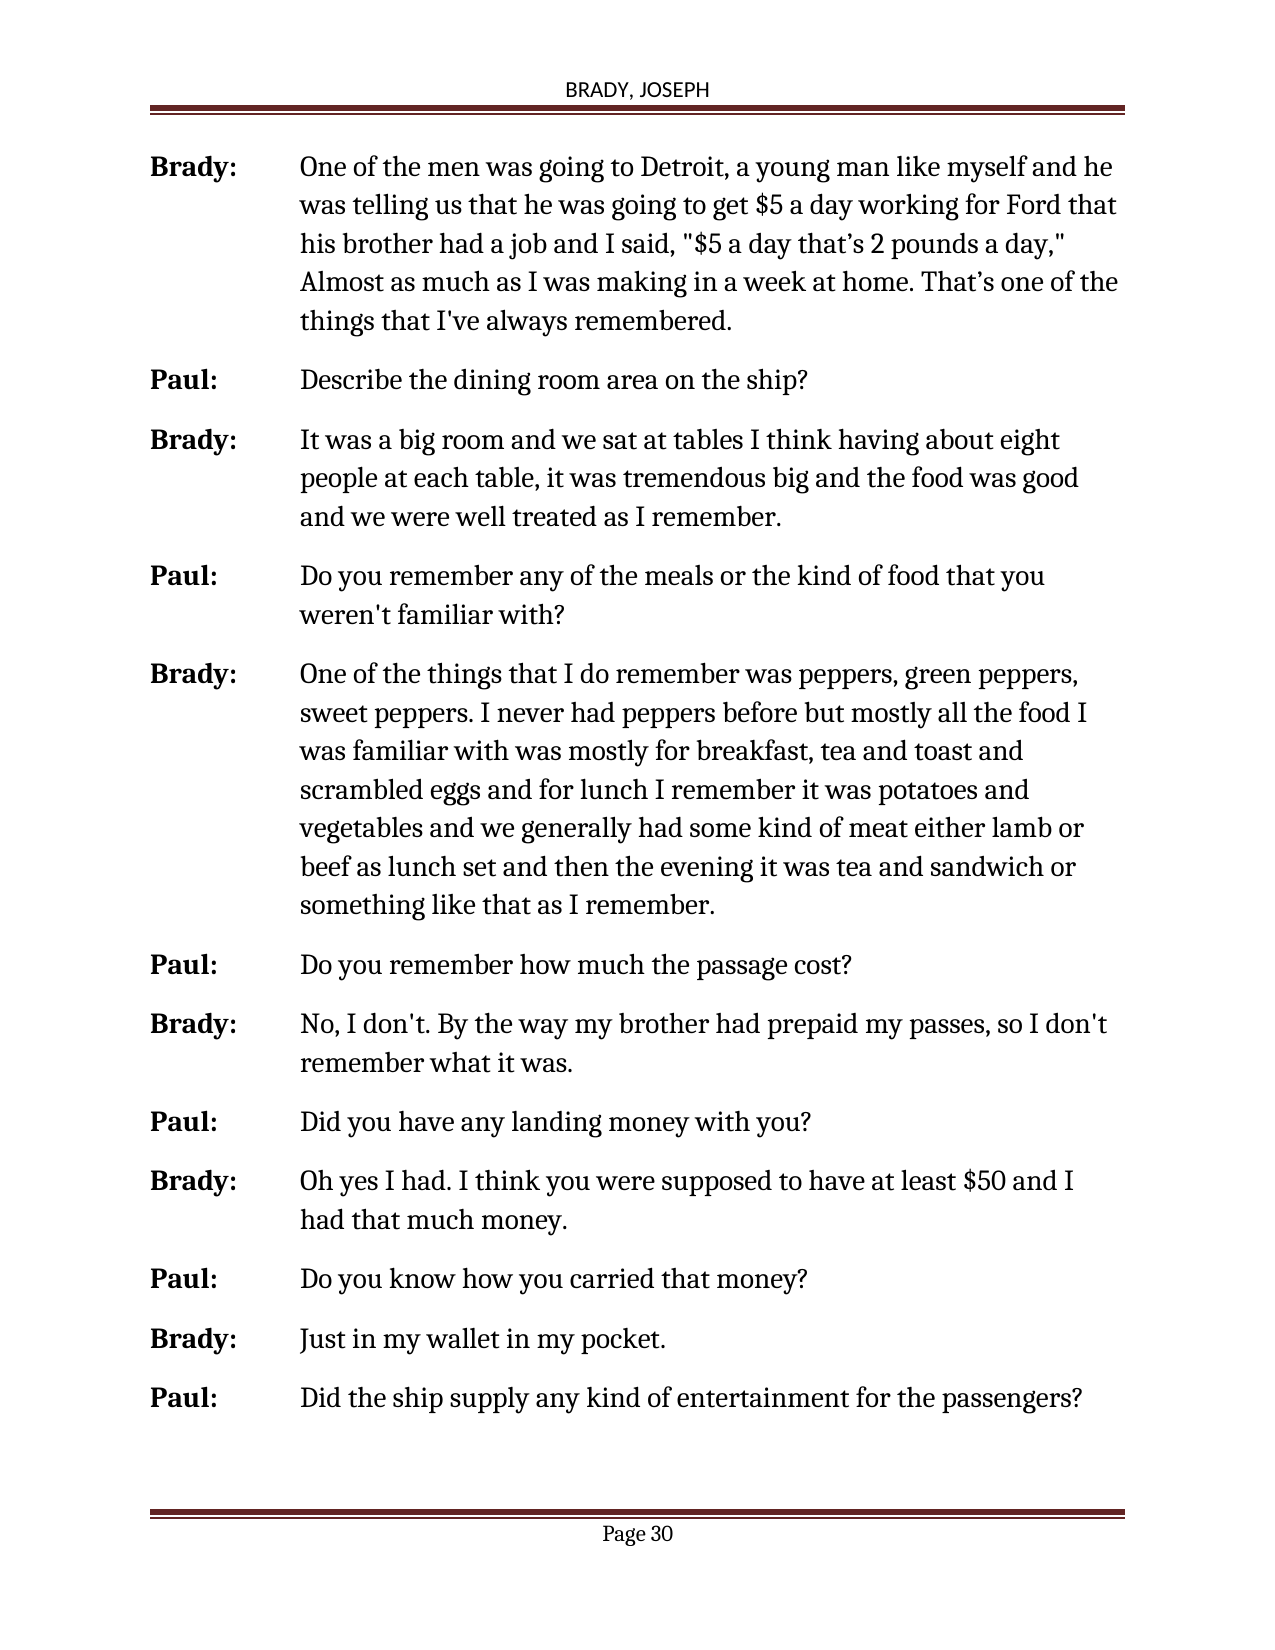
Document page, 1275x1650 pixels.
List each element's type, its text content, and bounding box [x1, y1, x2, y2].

text Brady: No, I don't. By the way my brother had prepaid my passes, so I don't remember what it was. [150, 1007, 1125, 1079]
text Paul: Do you know how you carried that money? [150, 1262, 1125, 1296]
text Brady: One of the things that I do remember was peppers, green peppers, sweet peppers. I never had peppers before but mostly all the food I was familiar with was mostly for breakfast, tea and toast and scrambled eggs and for lunch I remember it was potatoes and vegetables and we generally had some kind of meat either lamb or beef as lunch set and then the evening it was tea and sandwich or something like that as I remember. [150, 657, 1125, 922]
text Paul: Did the ship supply any kind of entertainment for the passengers? [150, 1381, 1125, 1415]
text Paul: Do you remember any of the meals or the kind of food that you weren't familiar with? [150, 559, 1125, 631]
text Paul: Do you remember how much the passage cost? [150, 948, 1125, 981]
text Brady: It was a big room and we sat at tables I think having about eight people at each table, it was tremendous big and the food was good and we were well treated as I remember. [150, 423, 1125, 533]
text Brady: One of the men was going to Detroit, a young man like myself and he was telling us that he was going to get $5 a day working for Ford that his brother had a job and I said, "$5 a day that’s 2 pounds a day," Almost as much as I was making in a week at home. That’s one of the things that I've always remembered. [150, 150, 1125, 338]
text Brady: Oh yes I had. I think you were supposed to have at least $50 and I had that much money. [150, 1164, 1125, 1237]
text Brady: Just in my wallet in my pocket. [150, 1322, 1125, 1355]
text Paul: Did you have any landing money with you? [150, 1105, 1125, 1139]
text Paul: Describe the dining room area on the ship? [150, 363, 1125, 397]
